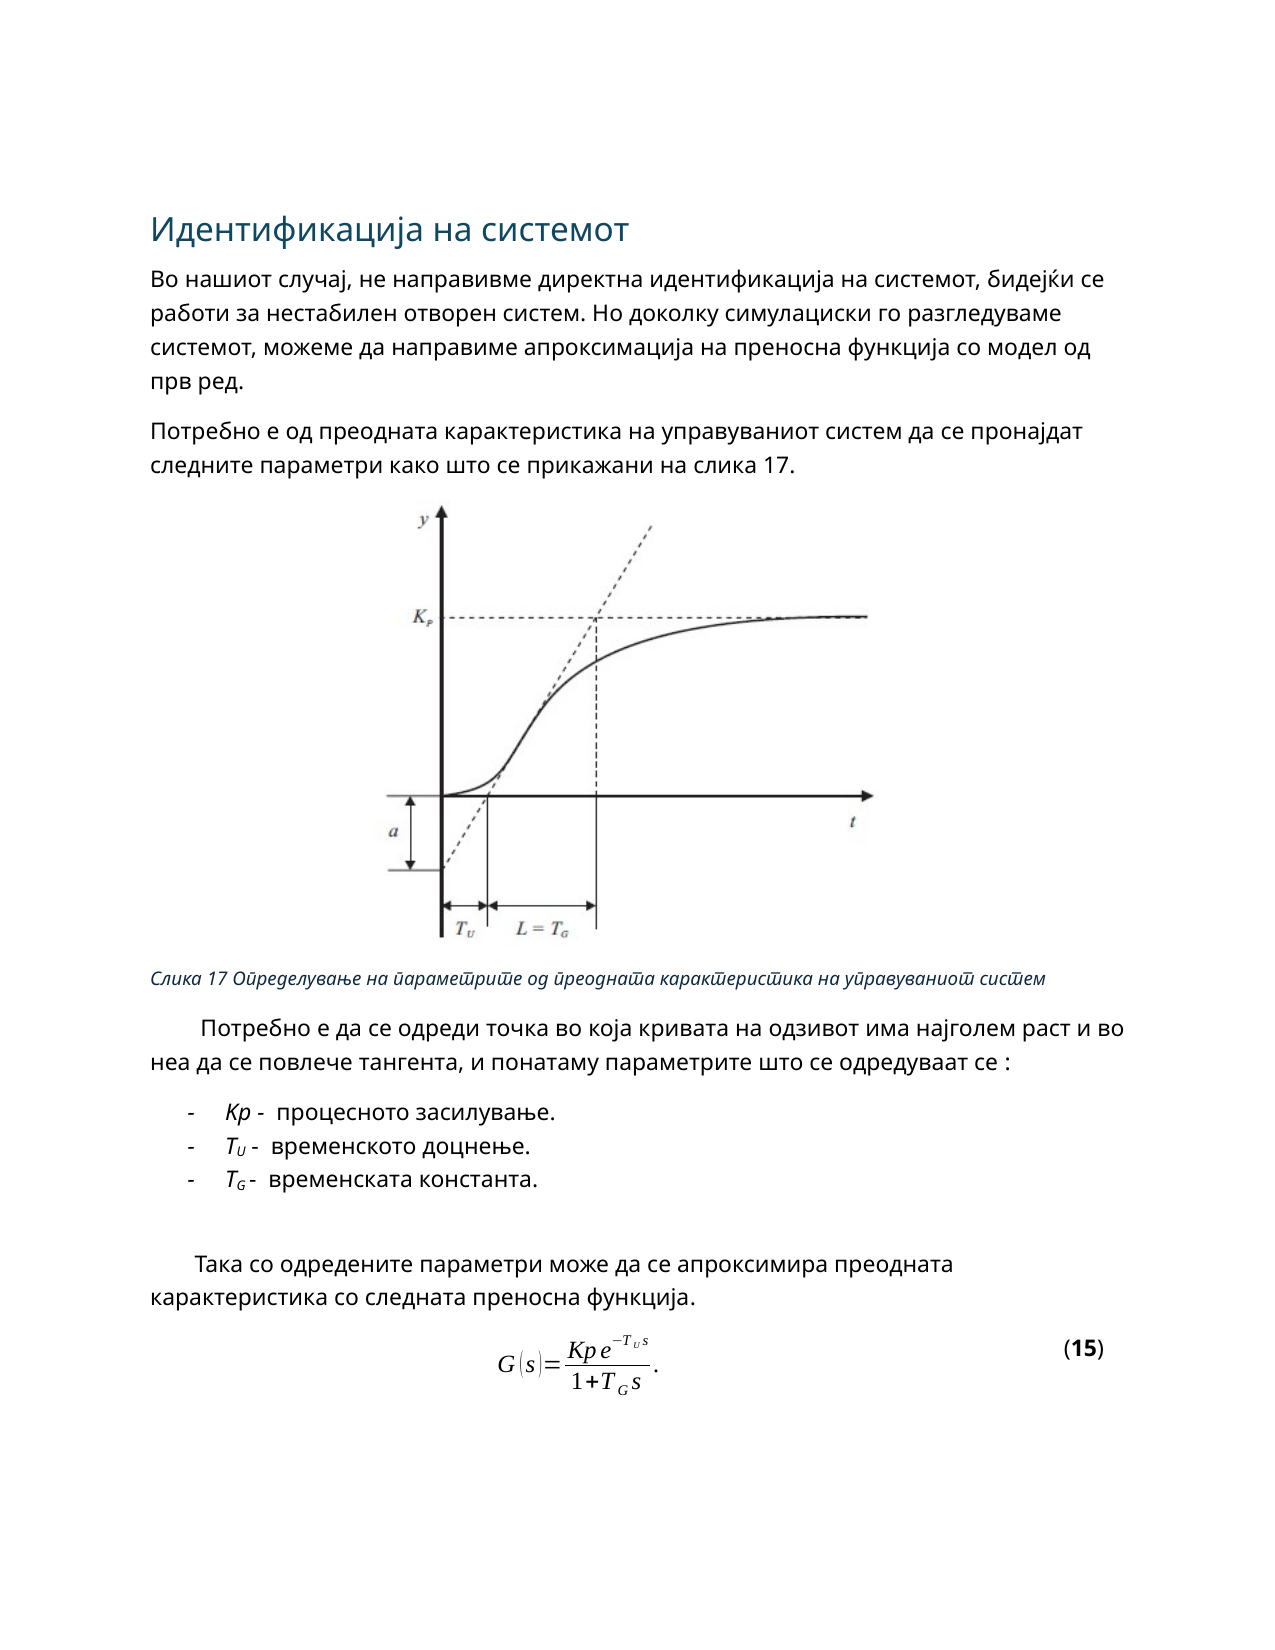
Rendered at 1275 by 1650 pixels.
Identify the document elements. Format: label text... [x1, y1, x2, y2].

text Слика 17 Определување на параметрите од преодната карактеристика на управуваниот систем [150, 965, 1125, 991]
list TG - временската константа. [187, 1163, 1125, 1195]
text Во нашиот случај, не направивме директна идентификација на системот, бидејќи се работи за нестабилен отворен систем. Но доколку симулациски го разгледуваме системот, можеме да направиме апроксимација на преносна функција со модел од прв ред. [150, 263, 1125, 396]
table_header [164, 1332, 993, 1417]
text Потребно е од преодната карактеристика на управуваниот систем да се пронајдат следните параметри како што се прикажани на слика 17. [150, 415, 1125, 480]
text Така со одредените параметри може да се апроксимира преодната карактеристика со следната преносна функција. [150, 1248, 1125, 1313]
subtitle Идентификација на системот [150, 206, 1125, 251]
list TU - временското доцнење. [187, 1130, 1125, 1161]
picture [374, 499, 901, 947]
text Потребно е да се одреди точка во која кривата на одзивот има најголем раст и во неа да се повлече тангента, и понатаму параметрите што се одредуваат се : [150, 1012, 1125, 1077]
table_header (15) [993, 1332, 1111, 1417]
list Kp - процесното засилување. [187, 1096, 1125, 1127]
